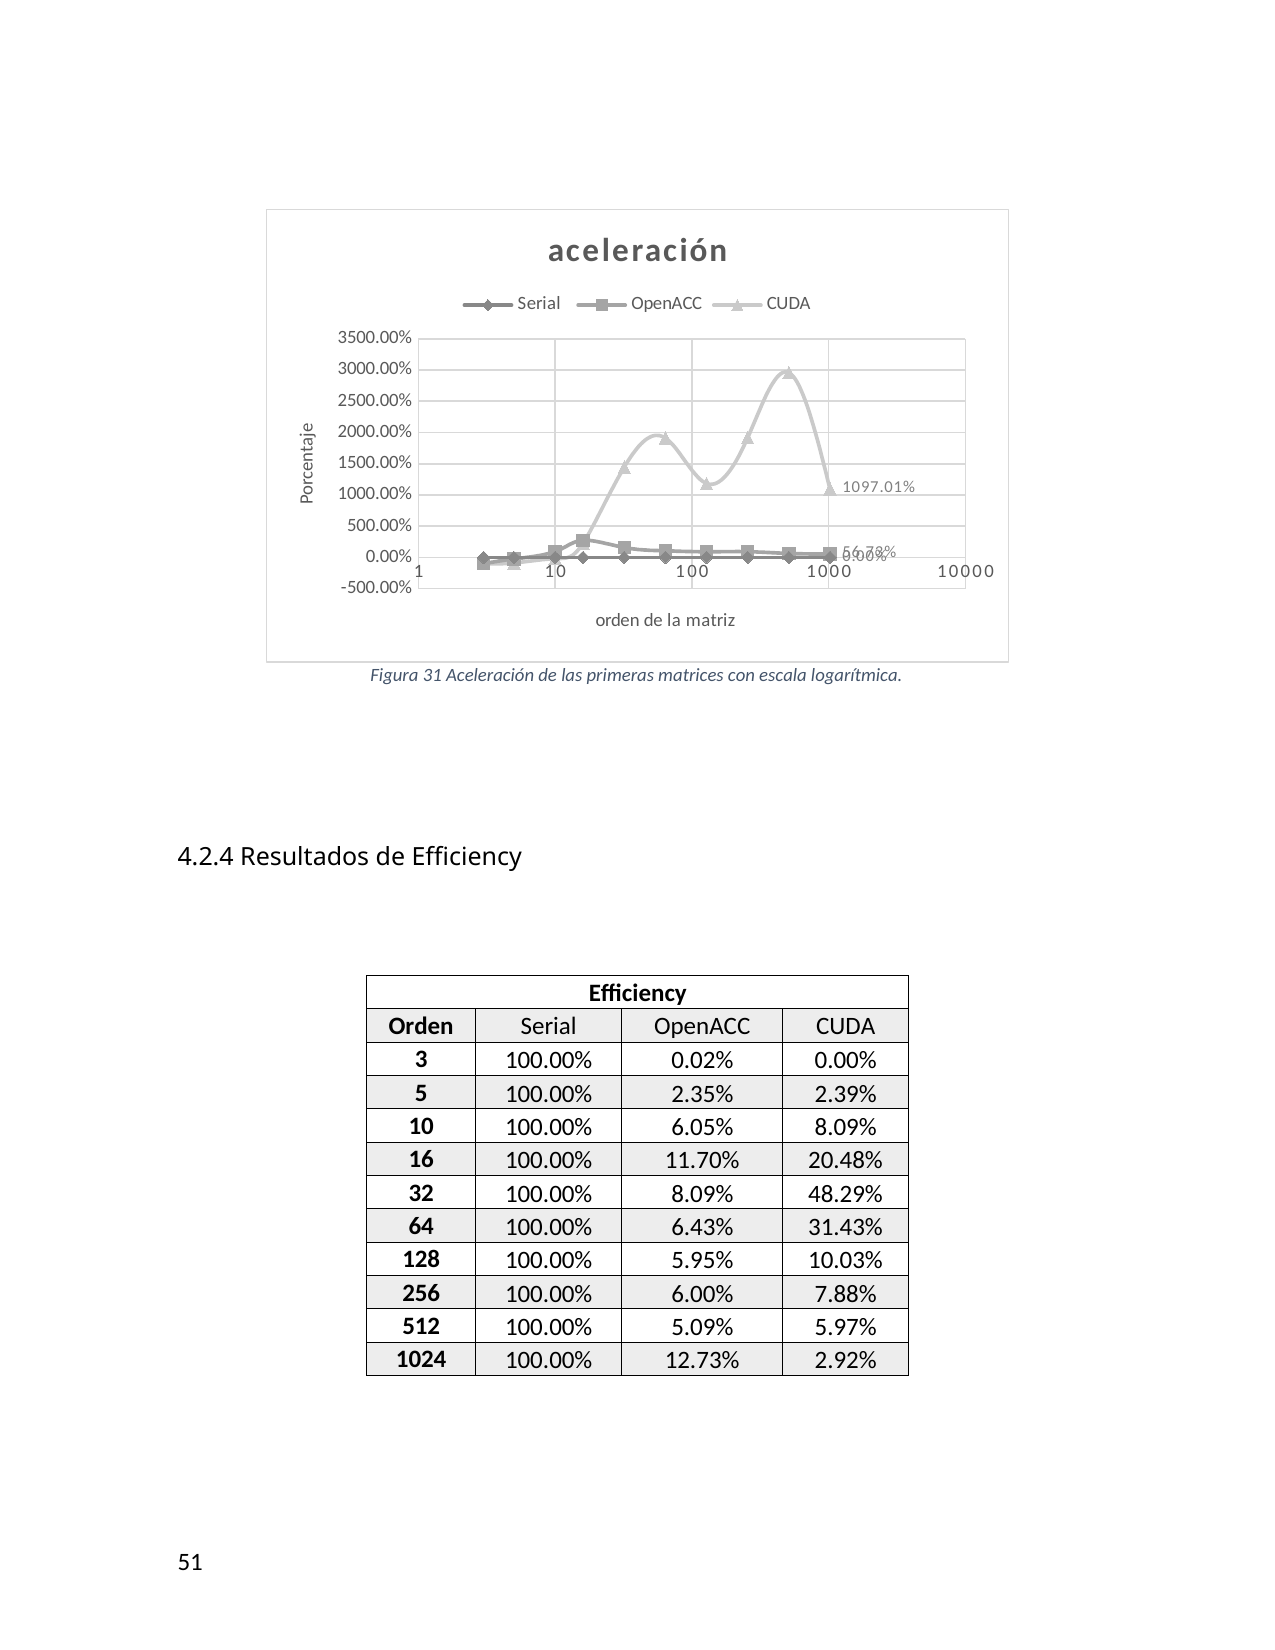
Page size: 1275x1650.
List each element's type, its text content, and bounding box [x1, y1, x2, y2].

table_cell 3 [367, 1043, 475, 1075]
table_cell 2.92% [783, 1343, 908, 1375]
table_cell 5.97% [783, 1309, 908, 1342]
table_cell 2.39% [783, 1076, 908, 1108]
table_cell 100.00% [476, 1276, 621, 1308]
table_cell OpenACC [622, 1009, 782, 1042]
table_cell 100.00% [476, 1109, 621, 1142]
table_cell 6.00% [622, 1276, 782, 1308]
table_cell 6.43% [622, 1209, 782, 1242]
table_cell 64 [367, 1209, 475, 1242]
text Figura 31 Aceleración de las primeras matrices con escala logarítmica. [177, 663, 1098, 686]
table_cell 8.09% [783, 1109, 908, 1142]
table_cell 32 [367, 1176, 475, 1208]
table_cell 256 [367, 1276, 475, 1308]
table_cell Orden [367, 1009, 475, 1042]
table_cell 100.00% [476, 1309, 621, 1342]
table_cell 100.00% [476, 1343, 621, 1375]
table_cell 10 [367, 1109, 475, 1142]
table_cell 8.09% [622, 1176, 782, 1208]
table_cell 5.09% [622, 1309, 782, 1342]
table_cell 100.00% [476, 1243, 621, 1275]
table_cell 5 [367, 1076, 475, 1108]
table_cell 0.00% [783, 1043, 908, 1075]
table_cell CUDA [783, 1009, 908, 1042]
table_cell 6.05% [622, 1109, 782, 1142]
table_cell 7.88% [783, 1276, 908, 1308]
table_cell 100.00% [476, 1176, 621, 1208]
table_cell 31.43% [783, 1209, 908, 1242]
table_cell 48.29% [783, 1176, 908, 1208]
table_cell 12.73% [622, 1343, 782, 1375]
table_cell 10.03% [783, 1243, 908, 1275]
text 4.2.4 Resultados de Efficiency [177, 839, 1098, 873]
table_cell Serial [476, 1009, 621, 1042]
table_cell 100.00% [476, 1076, 621, 1108]
table_cell 2.35% [622, 1076, 782, 1108]
table_cell 100.00% [476, 1043, 621, 1075]
table_cell 128 [367, 1243, 475, 1275]
table_cell 1024 [367, 1343, 475, 1375]
table_cell 20.48% [783, 1143, 908, 1175]
table_cell 100.00% [476, 1143, 621, 1175]
table_cell 16 [367, 1143, 475, 1175]
table_header Efficiency [367, 976, 908, 1008]
table_cell 5.95% [622, 1243, 782, 1275]
table_cell 100.00% [476, 1209, 621, 1242]
table_cell 0.02% [622, 1043, 782, 1075]
table_cell 512 [367, 1309, 475, 1342]
table_cell 11.70% [622, 1143, 782, 1175]
